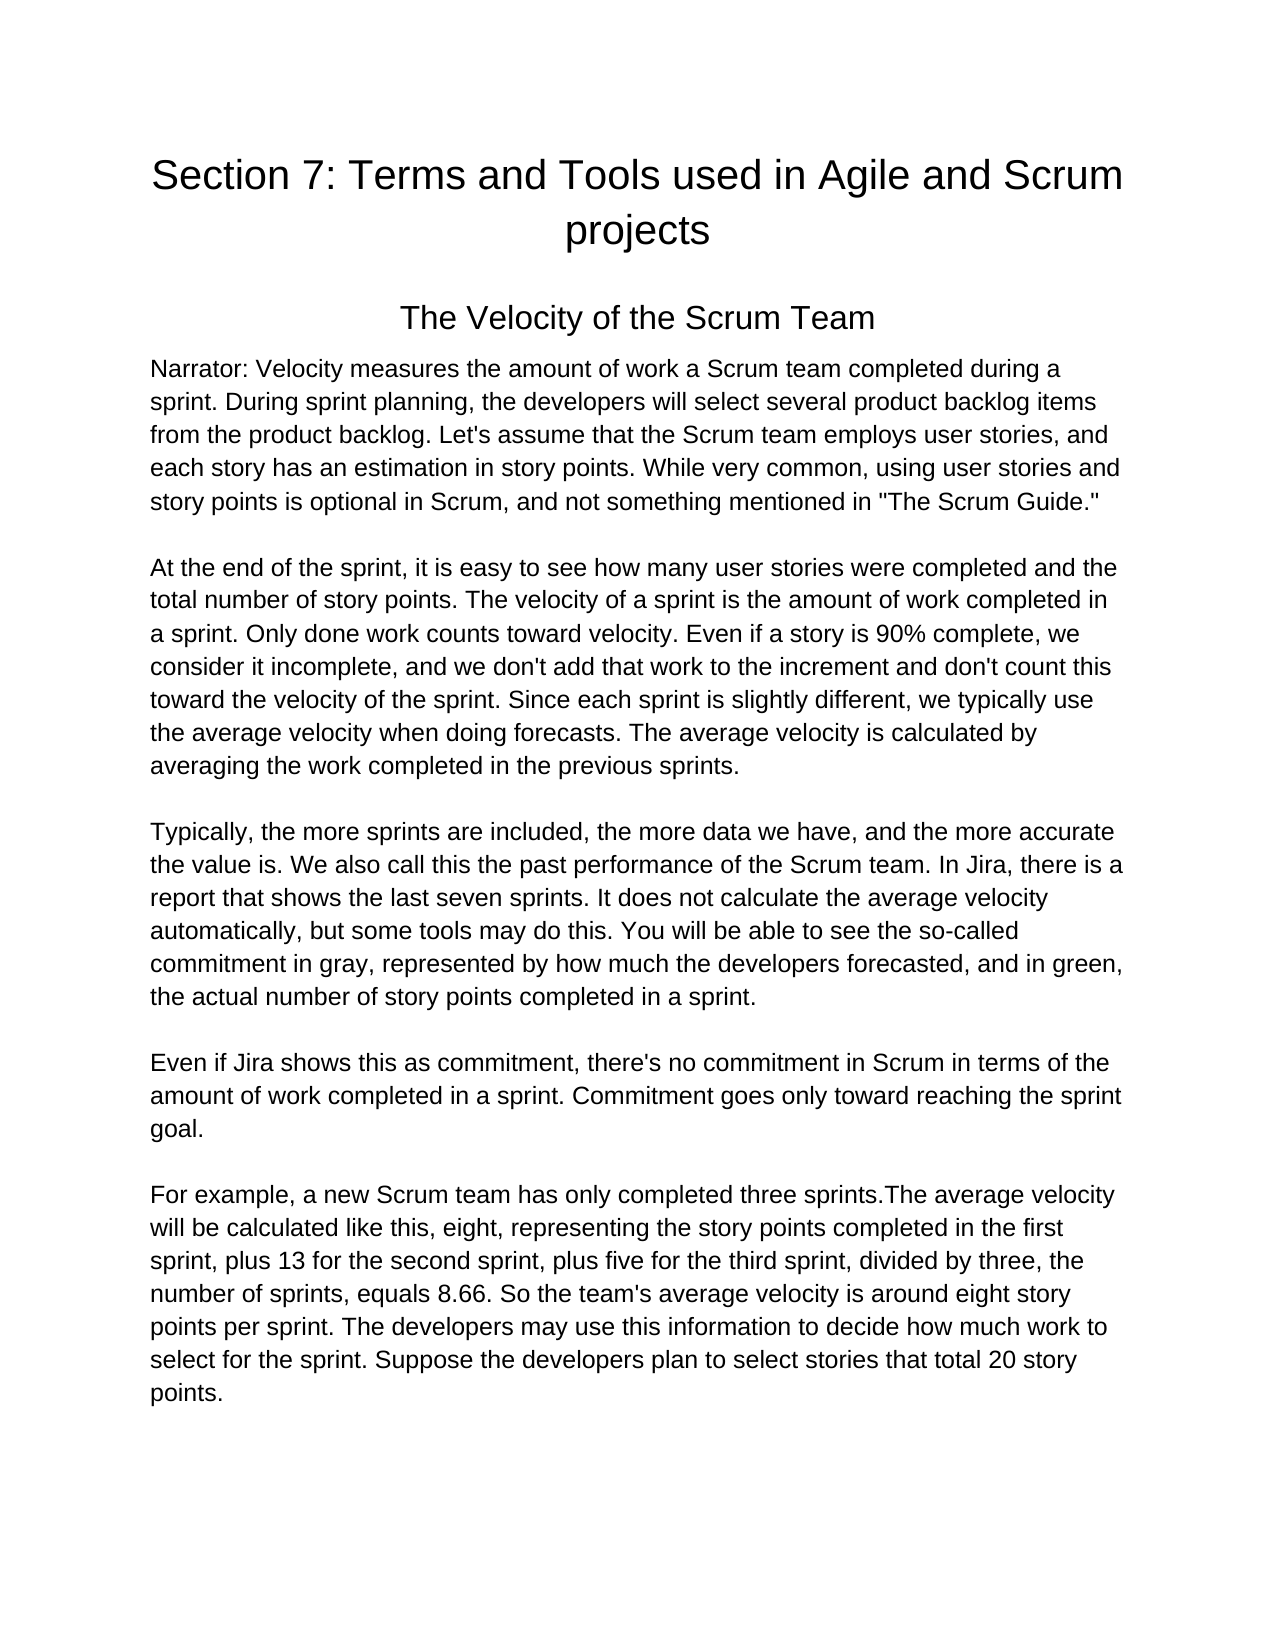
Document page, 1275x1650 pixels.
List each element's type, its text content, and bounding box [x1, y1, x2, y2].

subtitle Section 7: Terms and Tools used in Agile and Scrum projects [150, 150, 1125, 253]
text Typically, the more sprints are included, the more data we have, and the more accurate the value is. We also call this the past performance of the Scrum team. In Jira, there is a report that shows the last seven sprints. It does not calculate the average velocity automatically, but some tools may do this. You will be able to see the so-called commitment in gray, represented by how much the developers forecasted, and in green, the actual number of story points completed in a sprint. [150, 817, 1125, 1011]
text For example, a new Scrum team has only completed three sprints.The average velocity will be calculated like this, eight, representing the story points completed in the first sprint, plus 13 for the second sprint, plus five for the third sprint, divided by three, the number of sprints, equals 8.66. So the team's average velocity is around eight story points per sprint. The developers may use this information to decide how much work to select for the sprint. Suppose the developers plan to select stories that total 20 story points. [150, 1180, 1125, 1407]
text Even if Jira shows this as commitment, there's no commitment in Scrum in terms of the amount of work completed in a sprint. Commitment goes only toward reaching the sprint goal. [150, 1048, 1125, 1143]
text Narrator: Velocity measures the amount of work a Scrum team completed during a sprint. During sprint planning, the developers will select several product backlog items from the product backlog. Let's assume that the Scrum team employs user stories, and each story has an estimation in story points. While very common, using user stories and story points is optional in Scrum, and not something mentioned in "The Scrum Guide." [150, 354, 1125, 515]
subtitle The Velocity of the Scrum Team [150, 298, 1125, 336]
text At the end of the sprint, it is easy to see how many user stories were completed and the total number of story points. The velocity of a sprint is the amount of work completed in a sprint. Only done work counts toward velocity. Even if a story is 90% complete, we consider it incomplete, and we don't add that work to the increment and don't count this toward the velocity of the sprint. Since each sprint is slightly different, we typically use the average velocity when doing forecasts. The average velocity is calculated by averaging the work completed in the previous sprints. [150, 552, 1125, 779]
